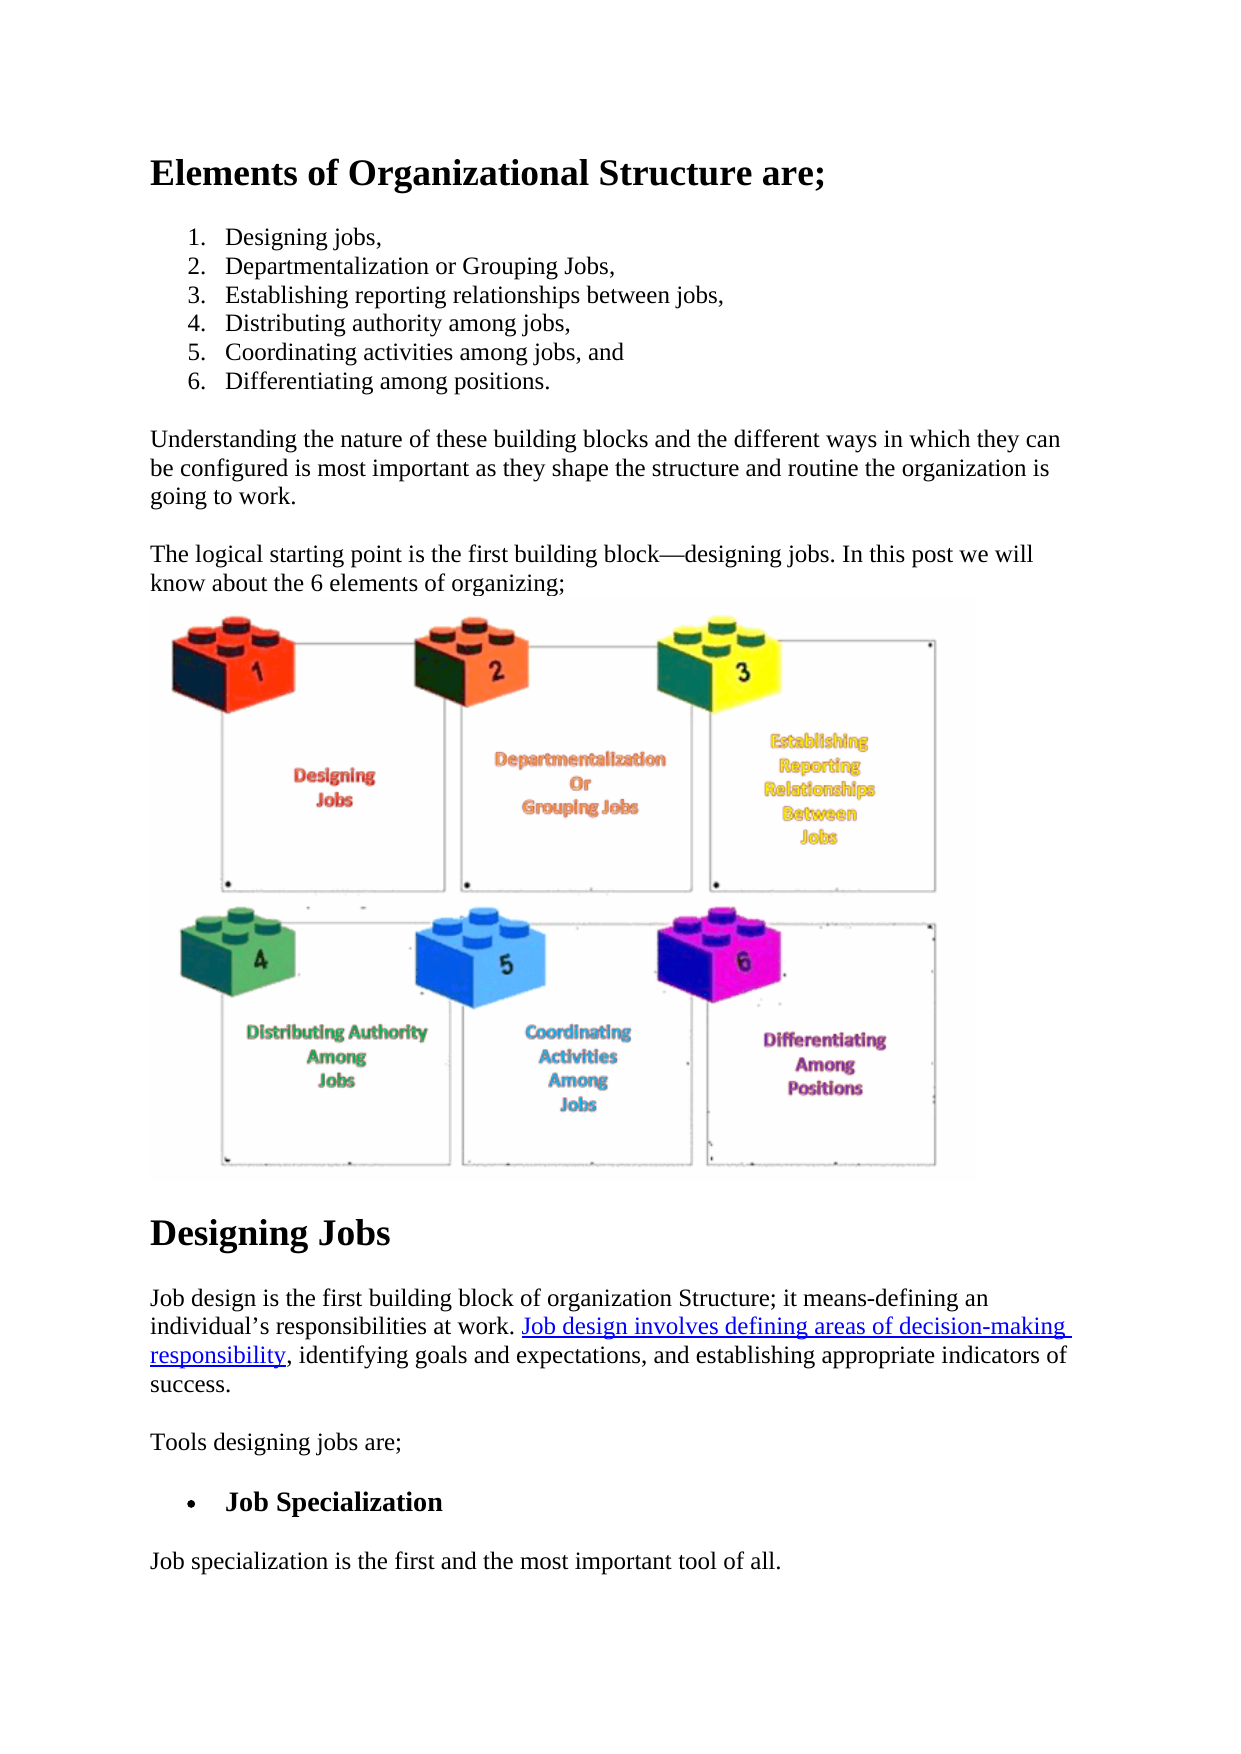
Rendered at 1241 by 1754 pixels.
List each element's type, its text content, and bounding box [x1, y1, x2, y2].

list Coordinating activities among jobs, and [187, 337, 1090, 366]
text Job specialization is the first and the most important tool of all. [150, 1546, 1090, 1575]
text Elements of Organizational Structure are; [150, 150, 1090, 193]
list Differentiating among positions. [187, 366, 1090, 395]
text Understanding the nature of these building blocks and the different ways in which they can be configured is most important as they shape the structure and routine the organization is going to work. [150, 424, 1090, 510]
list Establishing reporting relationships between jobs, [187, 280, 1090, 308]
text Tools designing jobs are; [150, 1427, 1090, 1456]
list Departmentalization or Grouping Jobs, [187, 251, 1090, 280]
picture [150, 596, 977, 1182]
list Distributing authority among jobs, [187, 308, 1090, 337]
list Designing jobs, [187, 222, 1090, 251]
text Job design is the first building block of organization Structure; it means-defining an individual’s responsibilities at work. Job design involves defining areas of decision-making responsibility, identifying goals and expectations, and establishing appropriate indicators of success. [150, 1283, 1090, 1398]
text Designing Jobs [150, 1210, 1090, 1253]
list Job Specialization [187, 1485, 1090, 1517]
